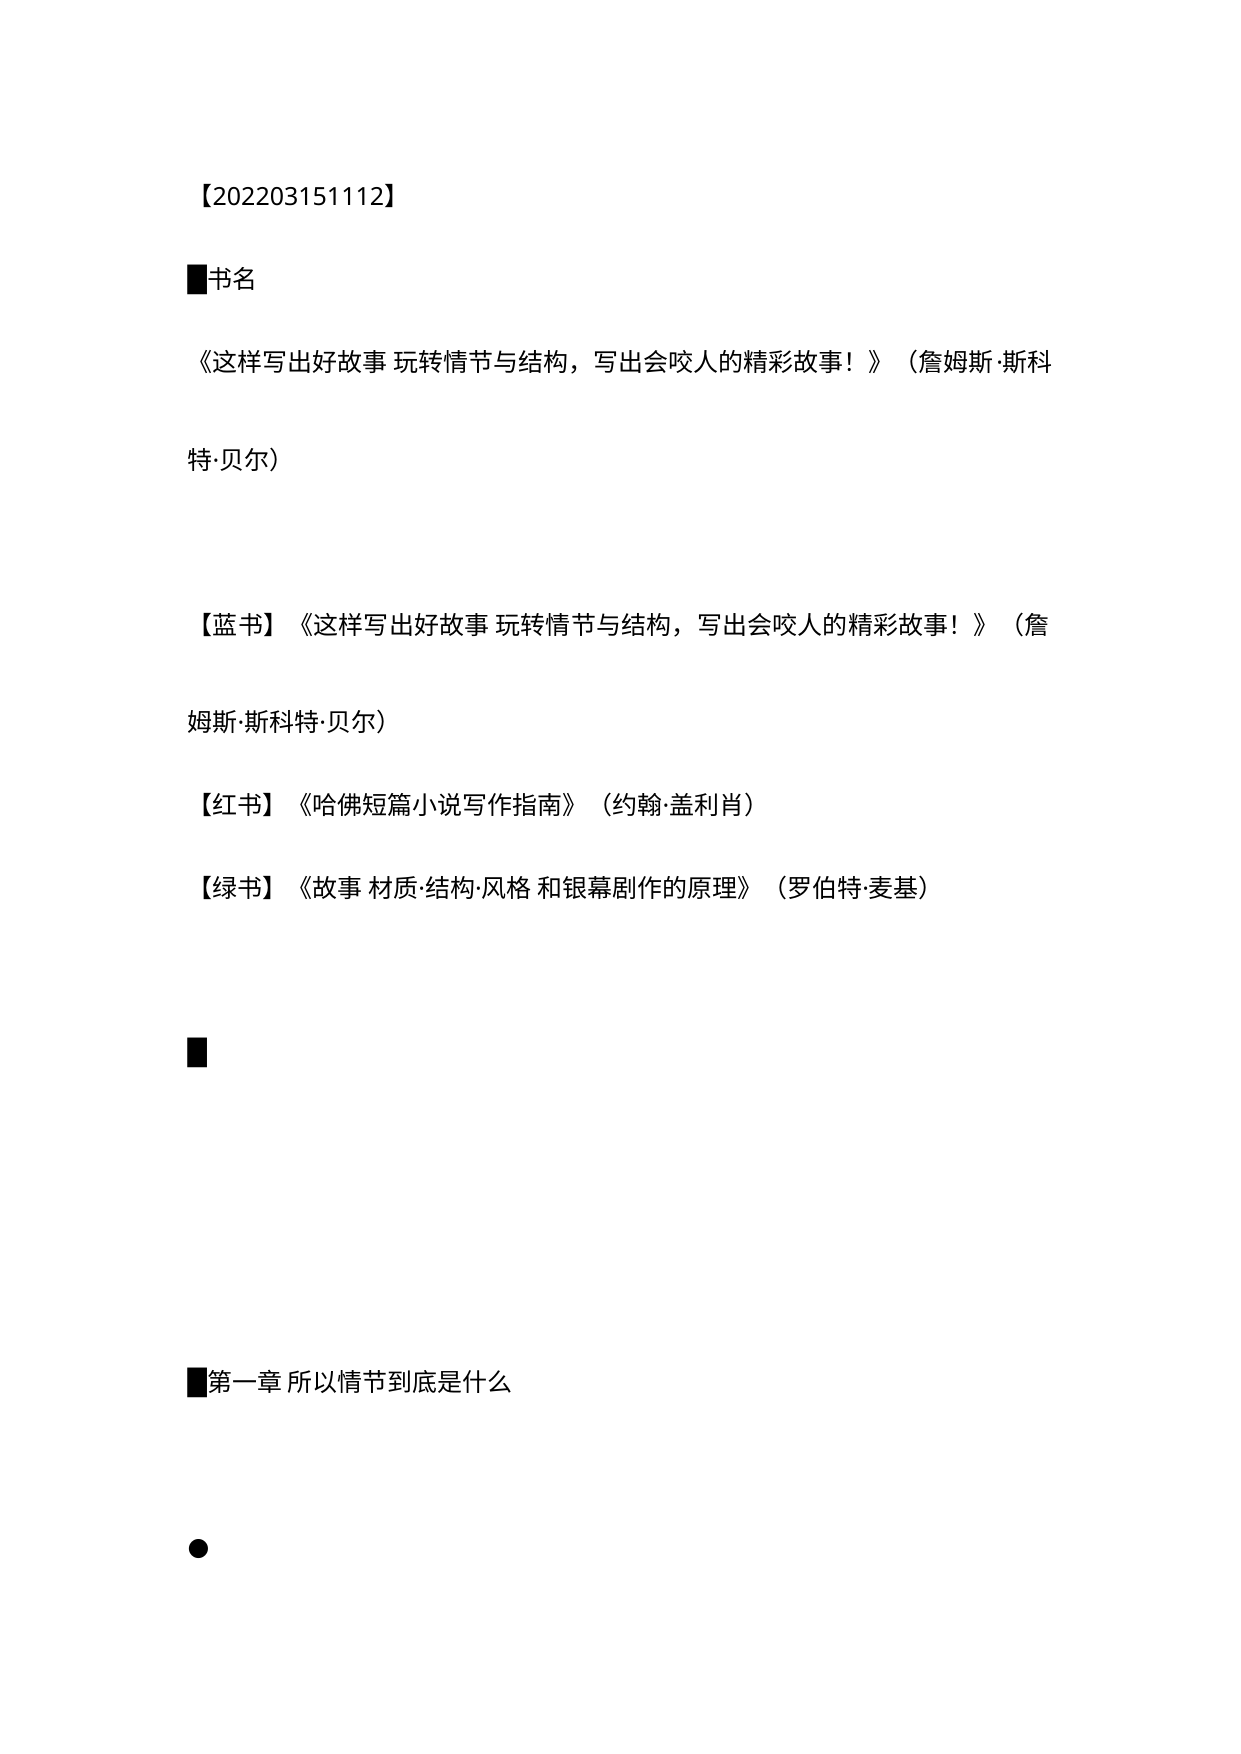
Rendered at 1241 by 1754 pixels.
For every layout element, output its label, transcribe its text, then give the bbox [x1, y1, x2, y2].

text 【蓝书】《这样写出好故事 玩转情节与结构，写出会咬人的精彩故事！》（詹姆斯·斯科特·贝尔） [187, 591, 1053, 753]
text ● [187, 1513, 1053, 1578]
text █书名 [187, 245, 1053, 310]
text 【红书】《哈佛短篇小说写作指南》（约翰·盖利肖） [187, 771, 1053, 836]
text █ [187, 1020, 1053, 1085]
text 《这样写出好故事 玩转情节与结构，写出会咬人的精彩故事！》（詹姆斯·斯科特·贝尔） [187, 328, 1053, 491]
text 【绿书】《故事 材质·结构·风格 和银幕剧作的原理》（罗伯特·麦基） [187, 854, 1053, 919]
text 【202203151112】 [187, 162, 1053, 227]
text █第一章 所以情节到底是什么 [187, 1348, 1053, 1413]
